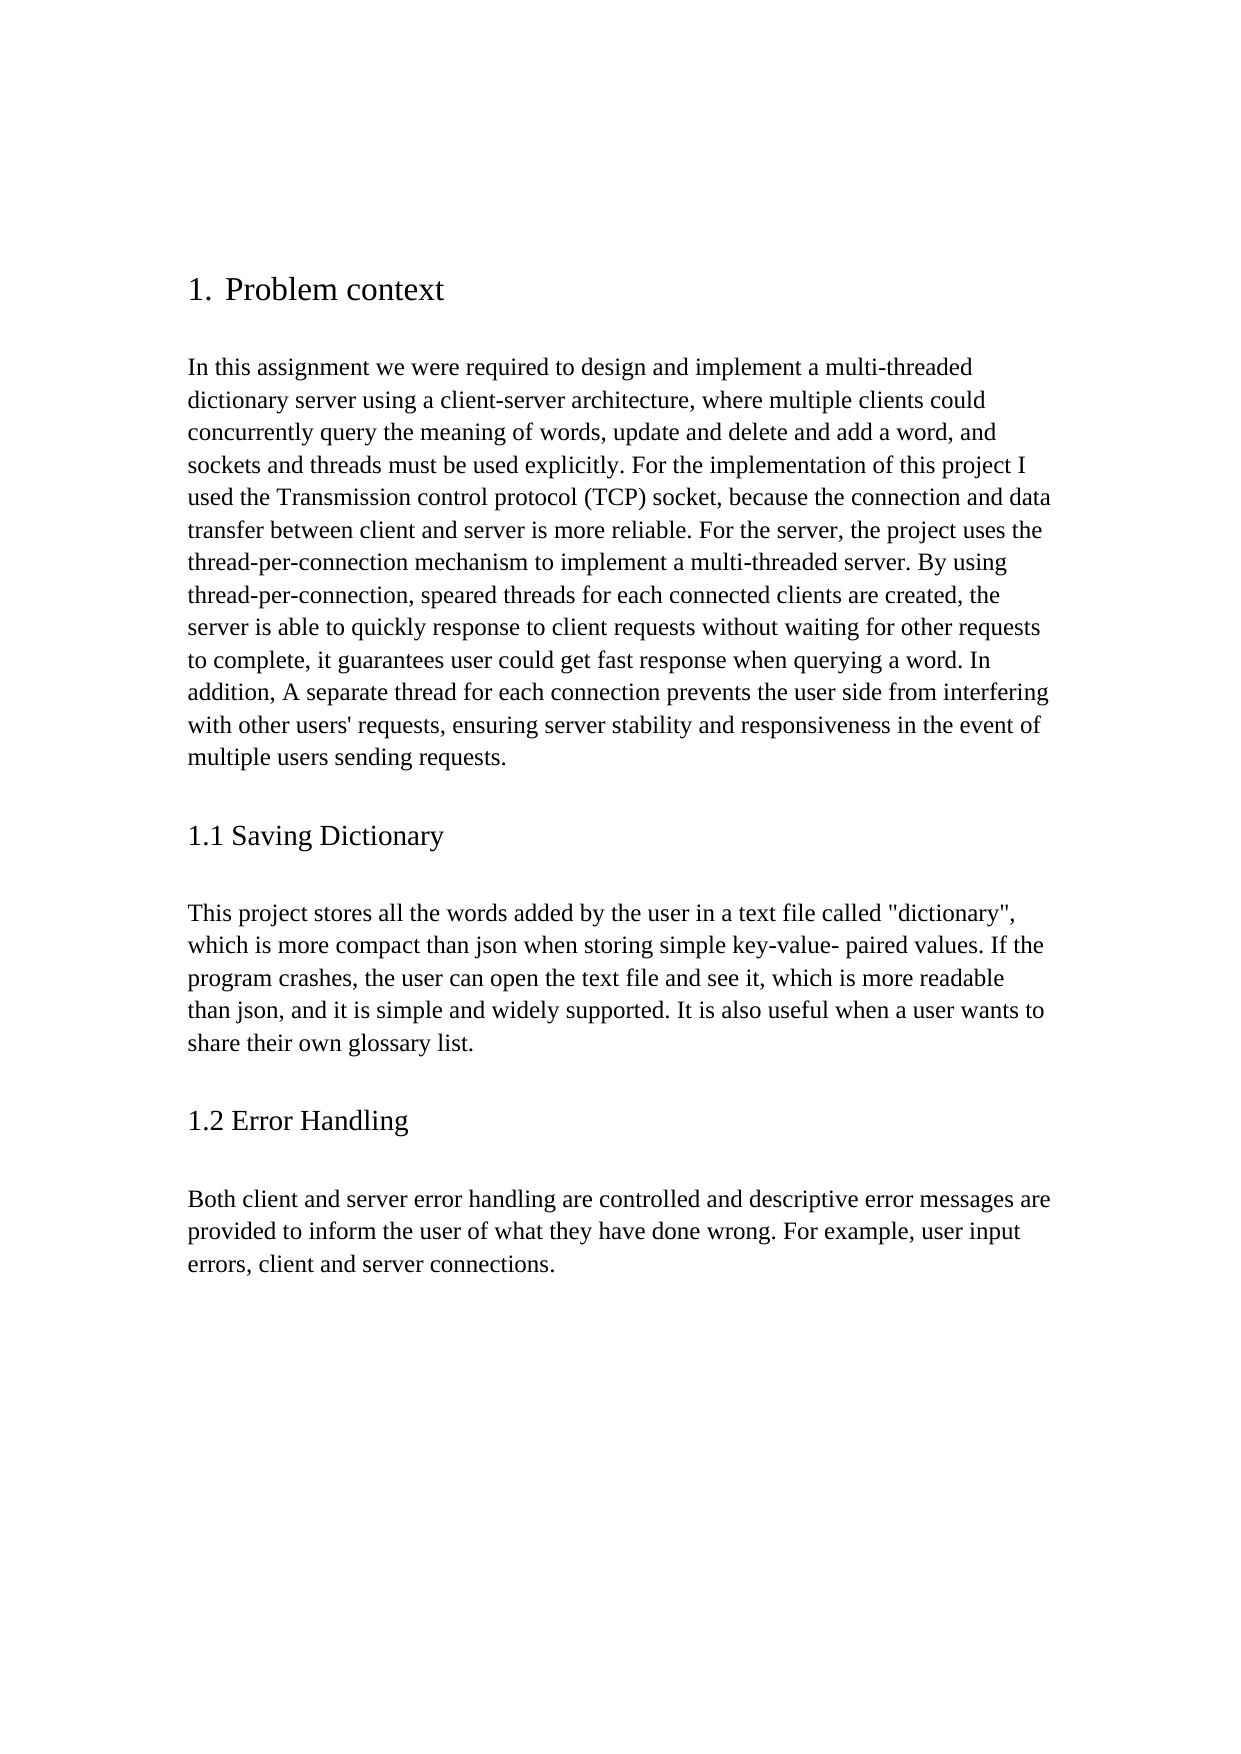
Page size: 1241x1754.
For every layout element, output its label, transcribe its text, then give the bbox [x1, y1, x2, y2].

text This project stores all the words added by the user in a text file called "dictionary", which is more compact than json when storing simple key-value- paired values. If the program crashes, the user can open the text file and see it, which is more readable than json, and it is simple and widely supported. It is also useful when a user wants to share their own glossary list. [187, 896, 1053, 1059]
text Both client and server error handling are controlled and descriptive error messages are provided to inform the user of what they have done wrong. For example, user input errors, client and server connections. [187, 1182, 1053, 1279]
text 1.1 Saving Dictionary [187, 802, 1053, 867]
list Problem context [187, 256, 1053, 321]
text In this assignment we were required to design and implement a multi-threaded dictionary server using a client-server architecture, where multiple clients could concurrently query the meaning of words, update and delete and add a word, and sockets and threads must be used explicitly. For the implementation of this project I used the Transmission control protocol (TCP) socket, because the connection and data transfer between client and server is more reliable. For the server, the project uses the thread-per-connection mechanism to implement a multi-threaded server. By using thread-per-connection, speared threads for each connected clients are created, the server is able to quickly response to client requests without waiting for other requests to complete, it guarantees user could get fast response when querying a word. In addition, A separate thread for each connection prevents the user side from interfering with other users' requests, ensuring server stability and responsiveness in the event of multiple users sending requests. [187, 350, 1053, 773]
text 1.2 Error Handling [187, 1088, 1053, 1153]
